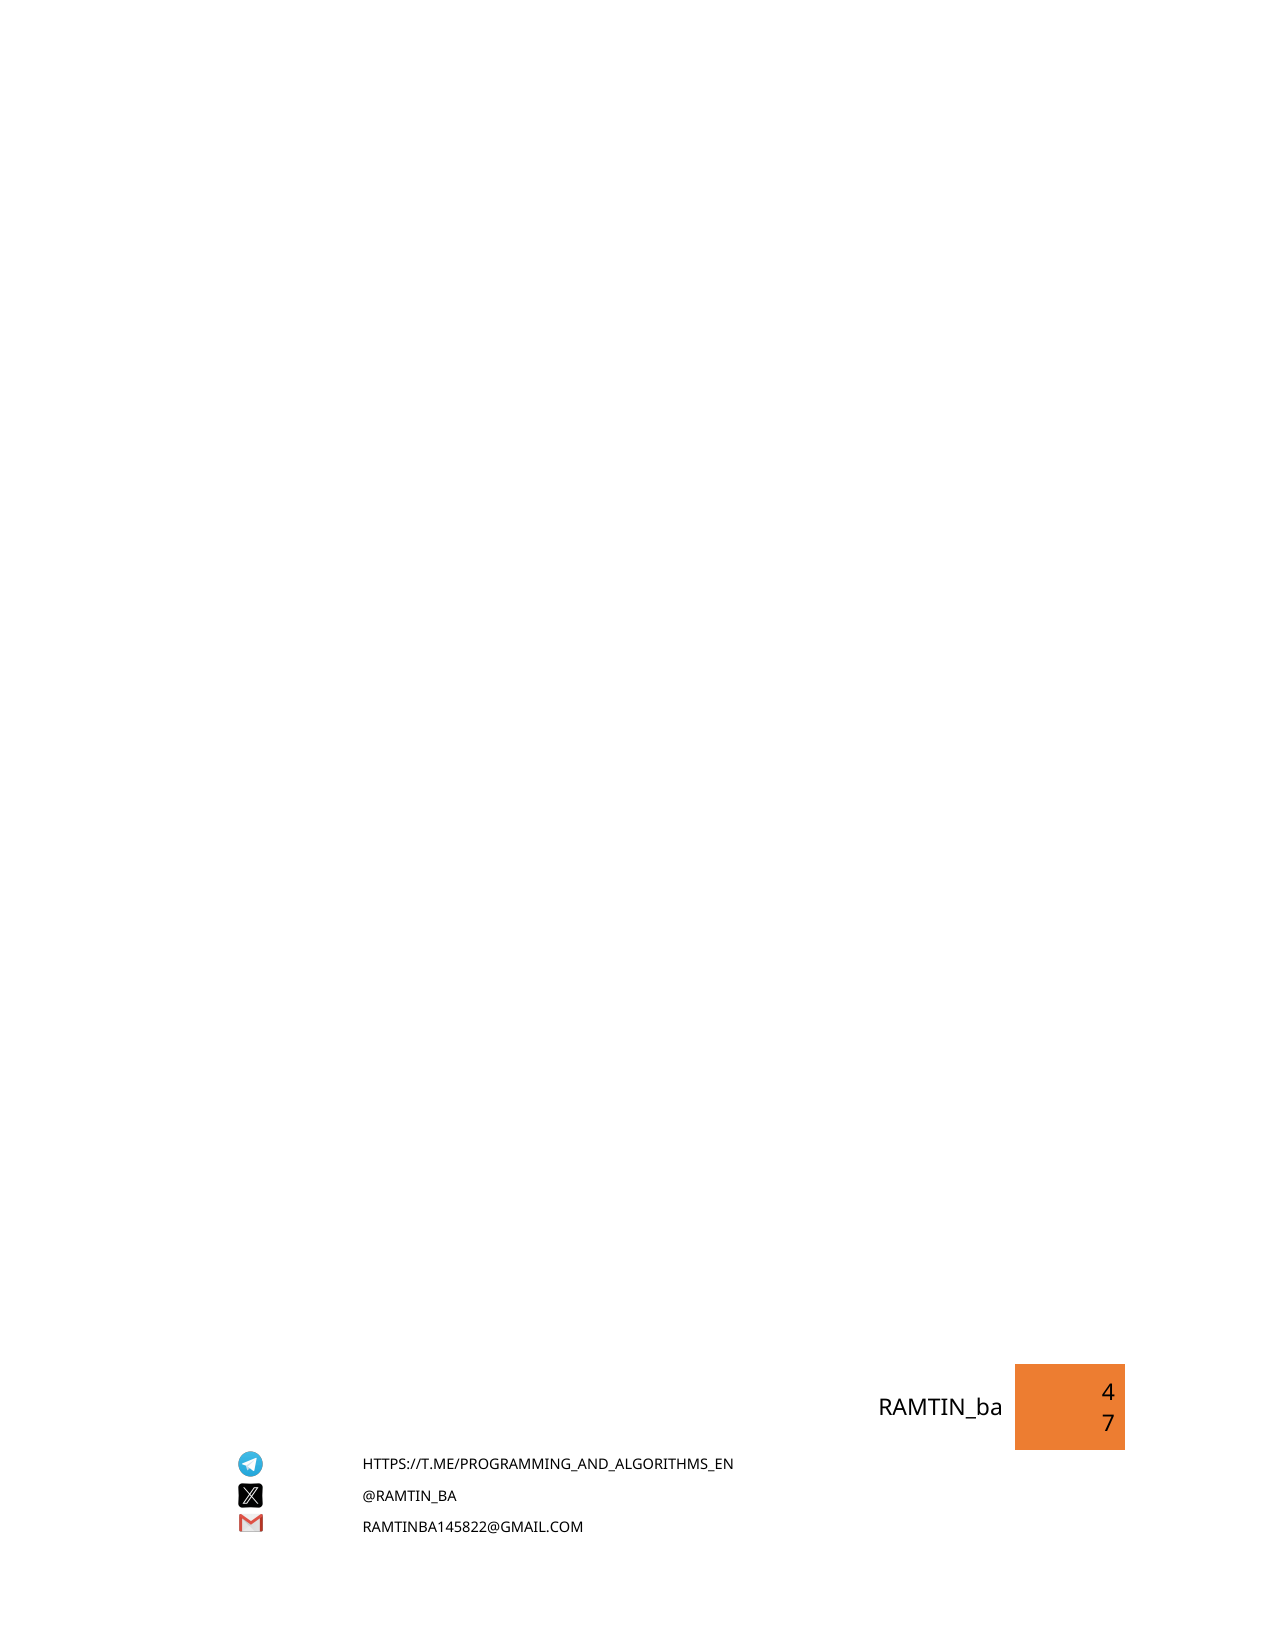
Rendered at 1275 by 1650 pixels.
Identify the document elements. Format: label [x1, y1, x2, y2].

picture [236, 1450, 265, 1479]
picture [236, 1481, 265, 1510]
picture [236, 1512, 265, 1534]
